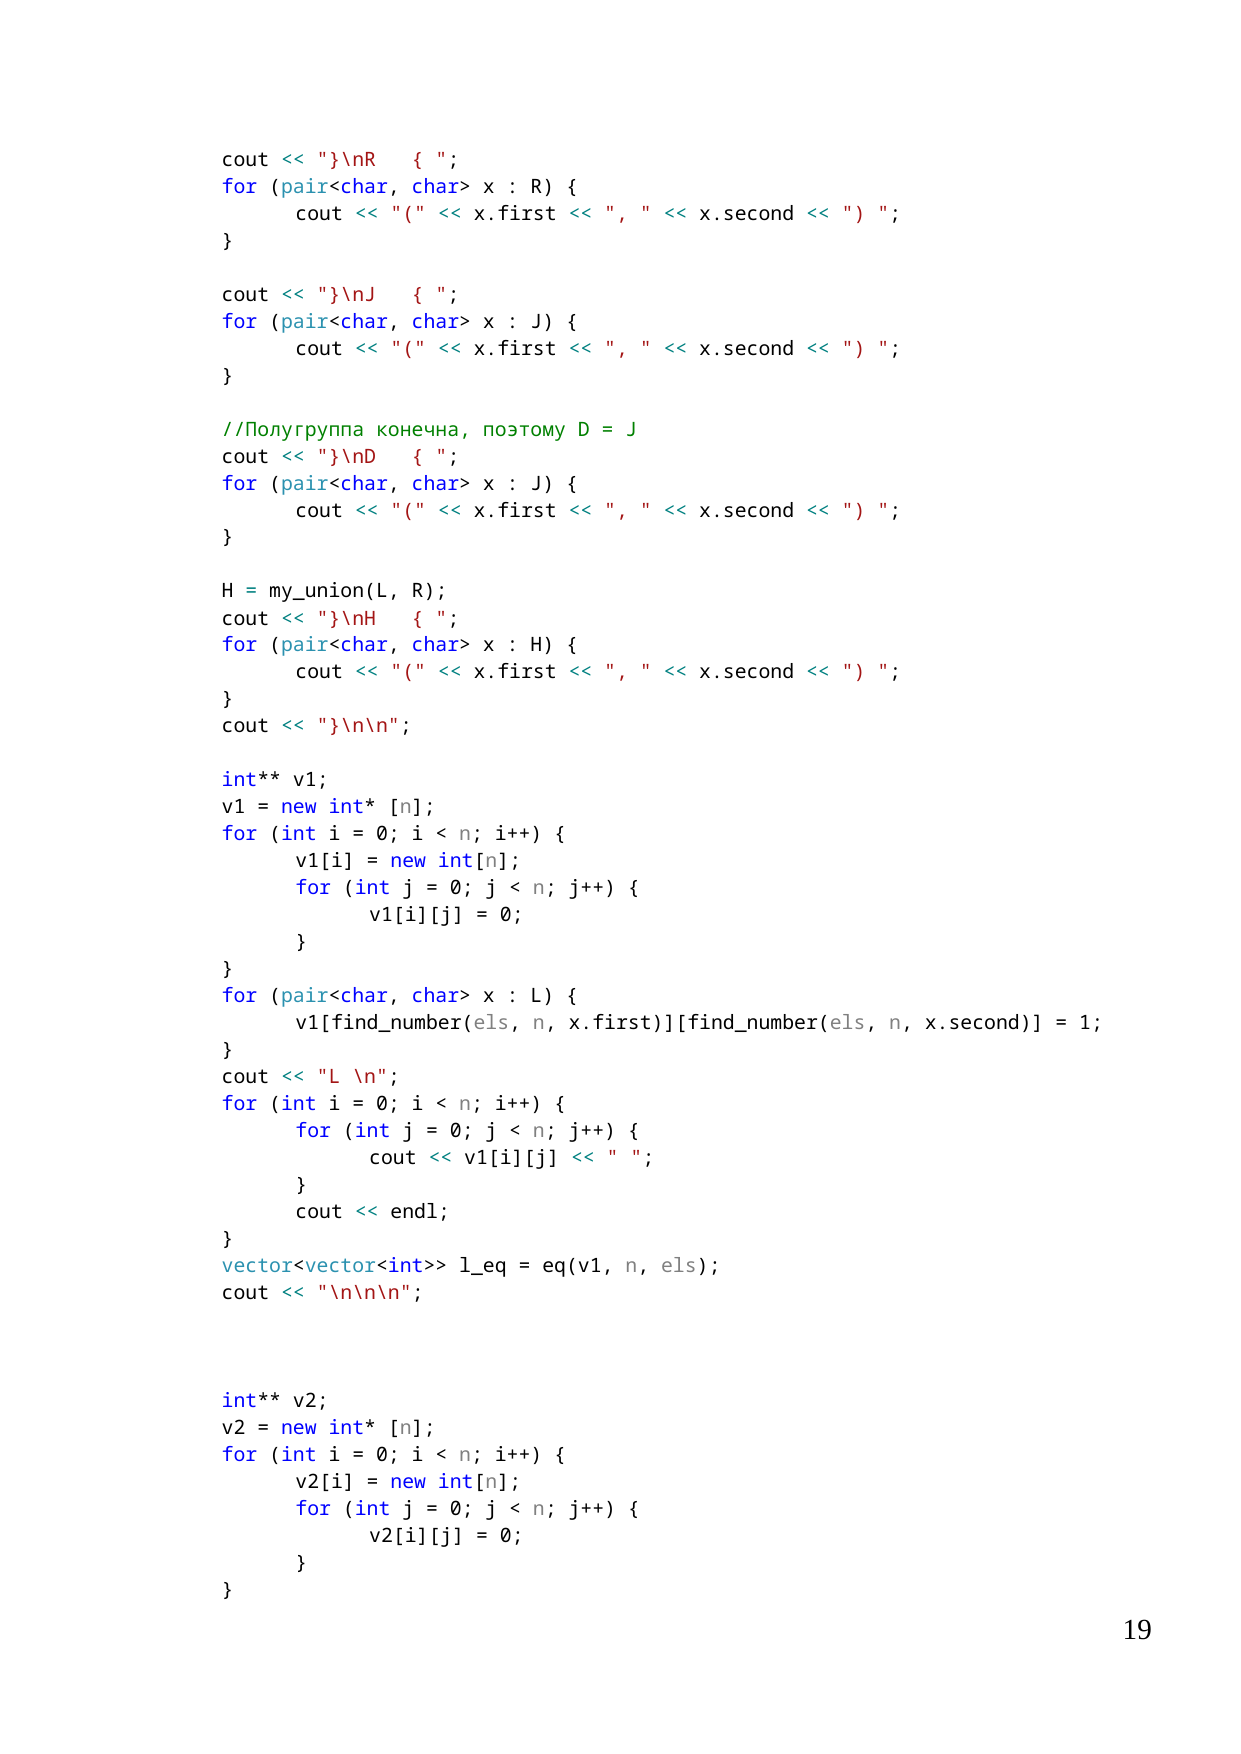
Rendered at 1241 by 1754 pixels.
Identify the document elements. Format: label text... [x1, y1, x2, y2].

text for (int j = 0; j < n; j++) { [148, 1116, 1152, 1143]
text for (pair<char, char> x : J) { [148, 469, 1152, 496]
text //Полугруппа конечна, поэтому D = J [148, 415, 1152, 442]
text } [148, 1170, 1152, 1197]
text } [148, 361, 1152, 388]
text } [148, 954, 1152, 981]
text for (int i = 0; i < n; i++) { [148, 1440, 1152, 1467]
text cout << "}\nD { "; [148, 442, 1152, 469]
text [148, 199, 1152, 226]
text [148, 334, 1152, 361]
text for (pair<char, char> x : R) { [148, 172, 1152, 199]
text } [148, 1224, 1152, 1251]
text cout << v1[i][j] << " "; [148, 1143, 1152, 1170]
text v2[i] = new int[n]; [148, 1467, 1152, 1494]
text vector<vector<int>> l_eq = eq(v1, n, els); [148, 1251, 1152, 1278]
text H = my_union(L, R); [148, 577, 1152, 604]
text for (pair<char, char> x : L) { [148, 981, 1152, 1008]
text cout << "(" << x.first << ", " << x.second << ") "; [148, 496, 1152, 523]
text } [148, 1548, 1152, 1575]
text } [148, 1035, 1152, 1062]
text int** v1; [148, 766, 1152, 793]
text cout << "}\n\n"; [148, 712, 1152, 739]
text v1[i][j] = 0; [148, 901, 1152, 927]
text cout << "}\nR { "; [148, 145, 1152, 172]
text } [148, 523, 1152, 550]
text } [148, 927, 1152, 954]
text for (int j = 0; j < n; j++) { [148, 1494, 1152, 1521]
text for (pair<char, char> x : J) { [148, 307, 1152, 334]
text v1[i] = new int[n]; [148, 847, 1152, 873]
text cout << "}\nJ { "; [148, 280, 1152, 307]
text for (pair<char, char> x : H) { [148, 631, 1152, 658]
text cout << endl; [148, 1197, 1152, 1224]
text cout << "L \n"; [148, 1062, 1152, 1089]
text cout << "}\nH { "; [148, 604, 1152, 631]
text for (int i = 0; i < n; i++) { [148, 1089, 1152, 1116]
text } [148, 226, 1152, 253]
text } [148, 1575, 1152, 1602]
text } [148, 685, 1152, 712]
text for (int i = 0; i < n; i++) { [148, 819, 1152, 847]
text cout << "(" << x.first << ", " << x.second << ") "; [148, 658, 1152, 685]
text int** v2; [148, 1386, 1152, 1413]
text for (int j = 0; j < n; j++) { [148, 873, 1152, 901]
text v2 = new int* [n]; [148, 1413, 1152, 1440]
text v2[i][j] = 0; [148, 1521, 1152, 1548]
text cout << "\n\n\n"; [148, 1278, 1152, 1305]
text v1[find_number(els, n, x.first)][find_number(els, n, x.second)] = 1; [148, 1008, 1152, 1035]
text v1 = new int* [n]; [148, 793, 1152, 819]
